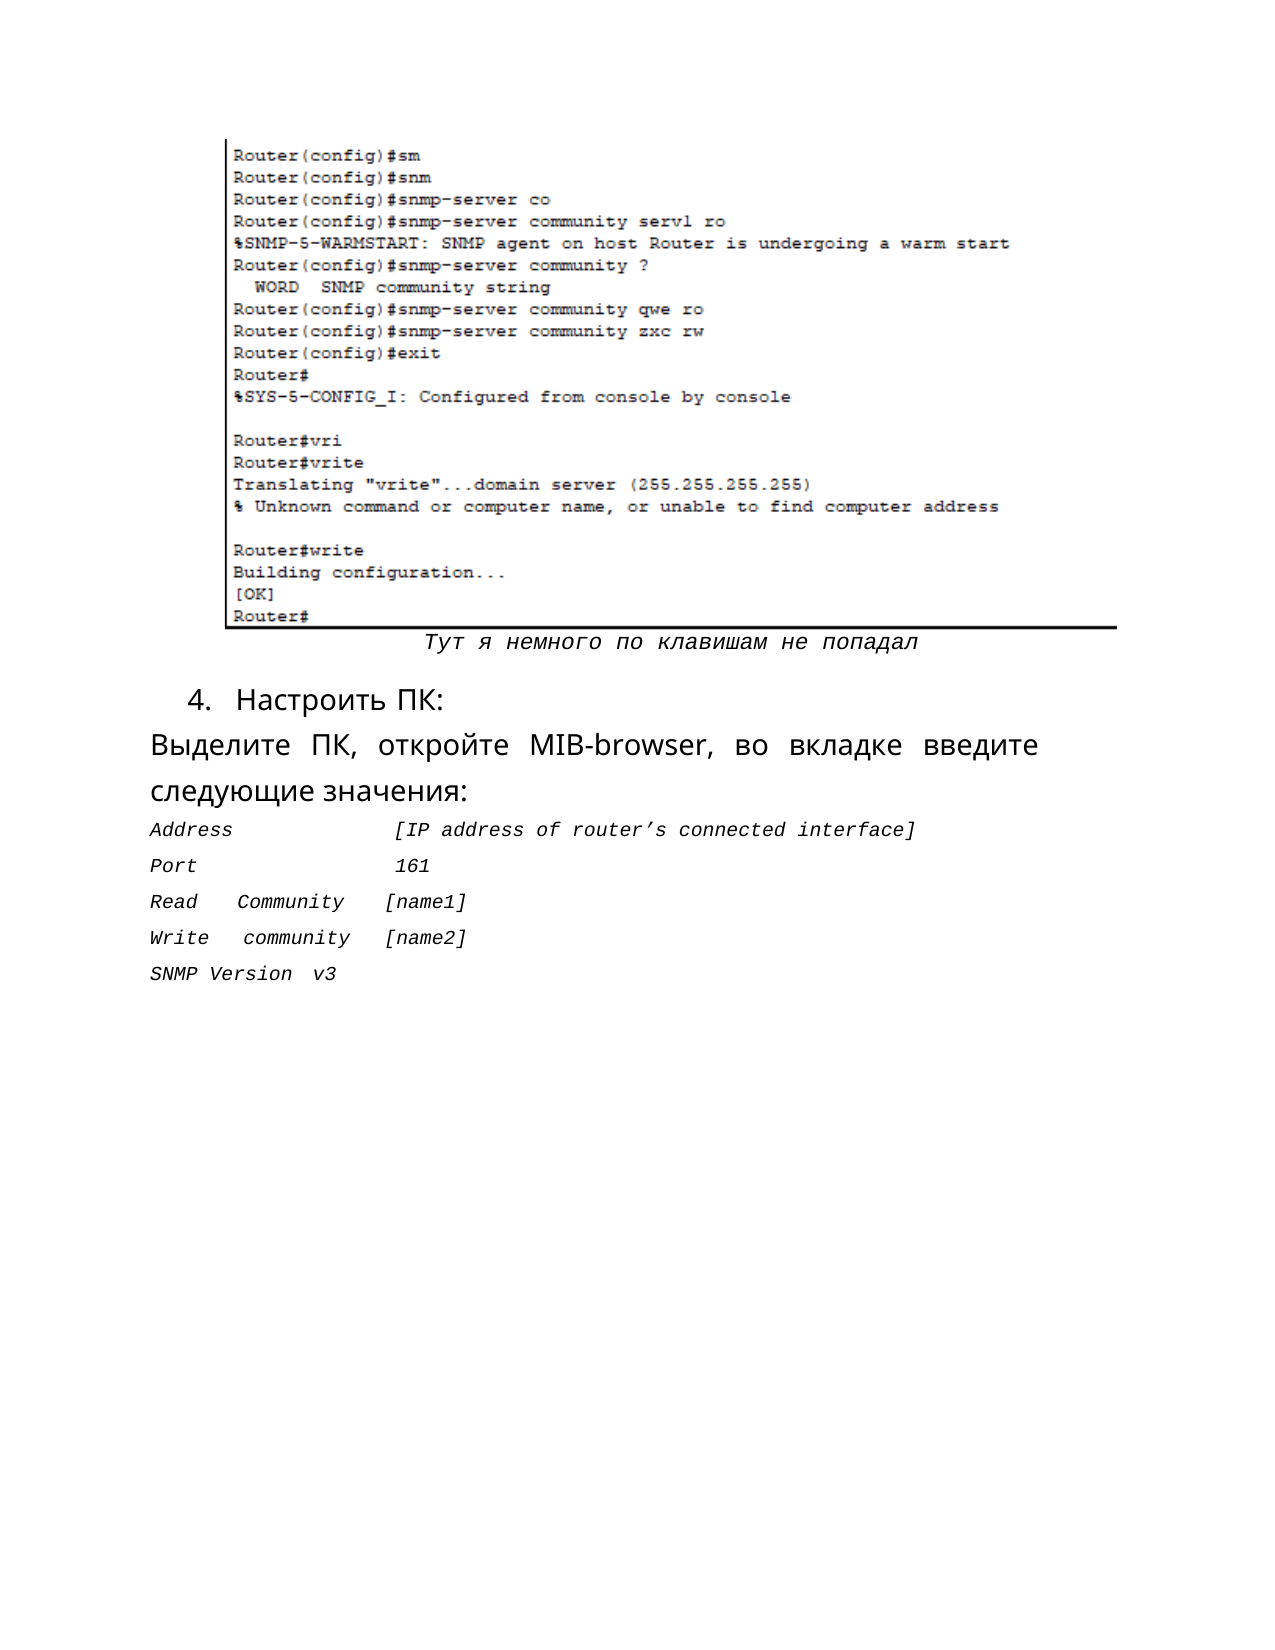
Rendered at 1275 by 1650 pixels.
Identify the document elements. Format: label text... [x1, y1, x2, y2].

list Настроить ПК: [187, 679, 1206, 719]
text Port 161 [150, 856, 1206, 878]
text Read Community [name1] Write community [name2] SNMP Version v3 [150, 892, 467, 986]
text Тут я немного по клавишам не попадал [135, 630, 1206, 656]
picture [224, 139, 1117, 631]
text Address [IP address of router’s connected interface] [150, 820, 1206, 843]
text Выделите ПК, откройте MIB-browser, во вкладке введите следующие значения: [150, 724, 1040, 809]
